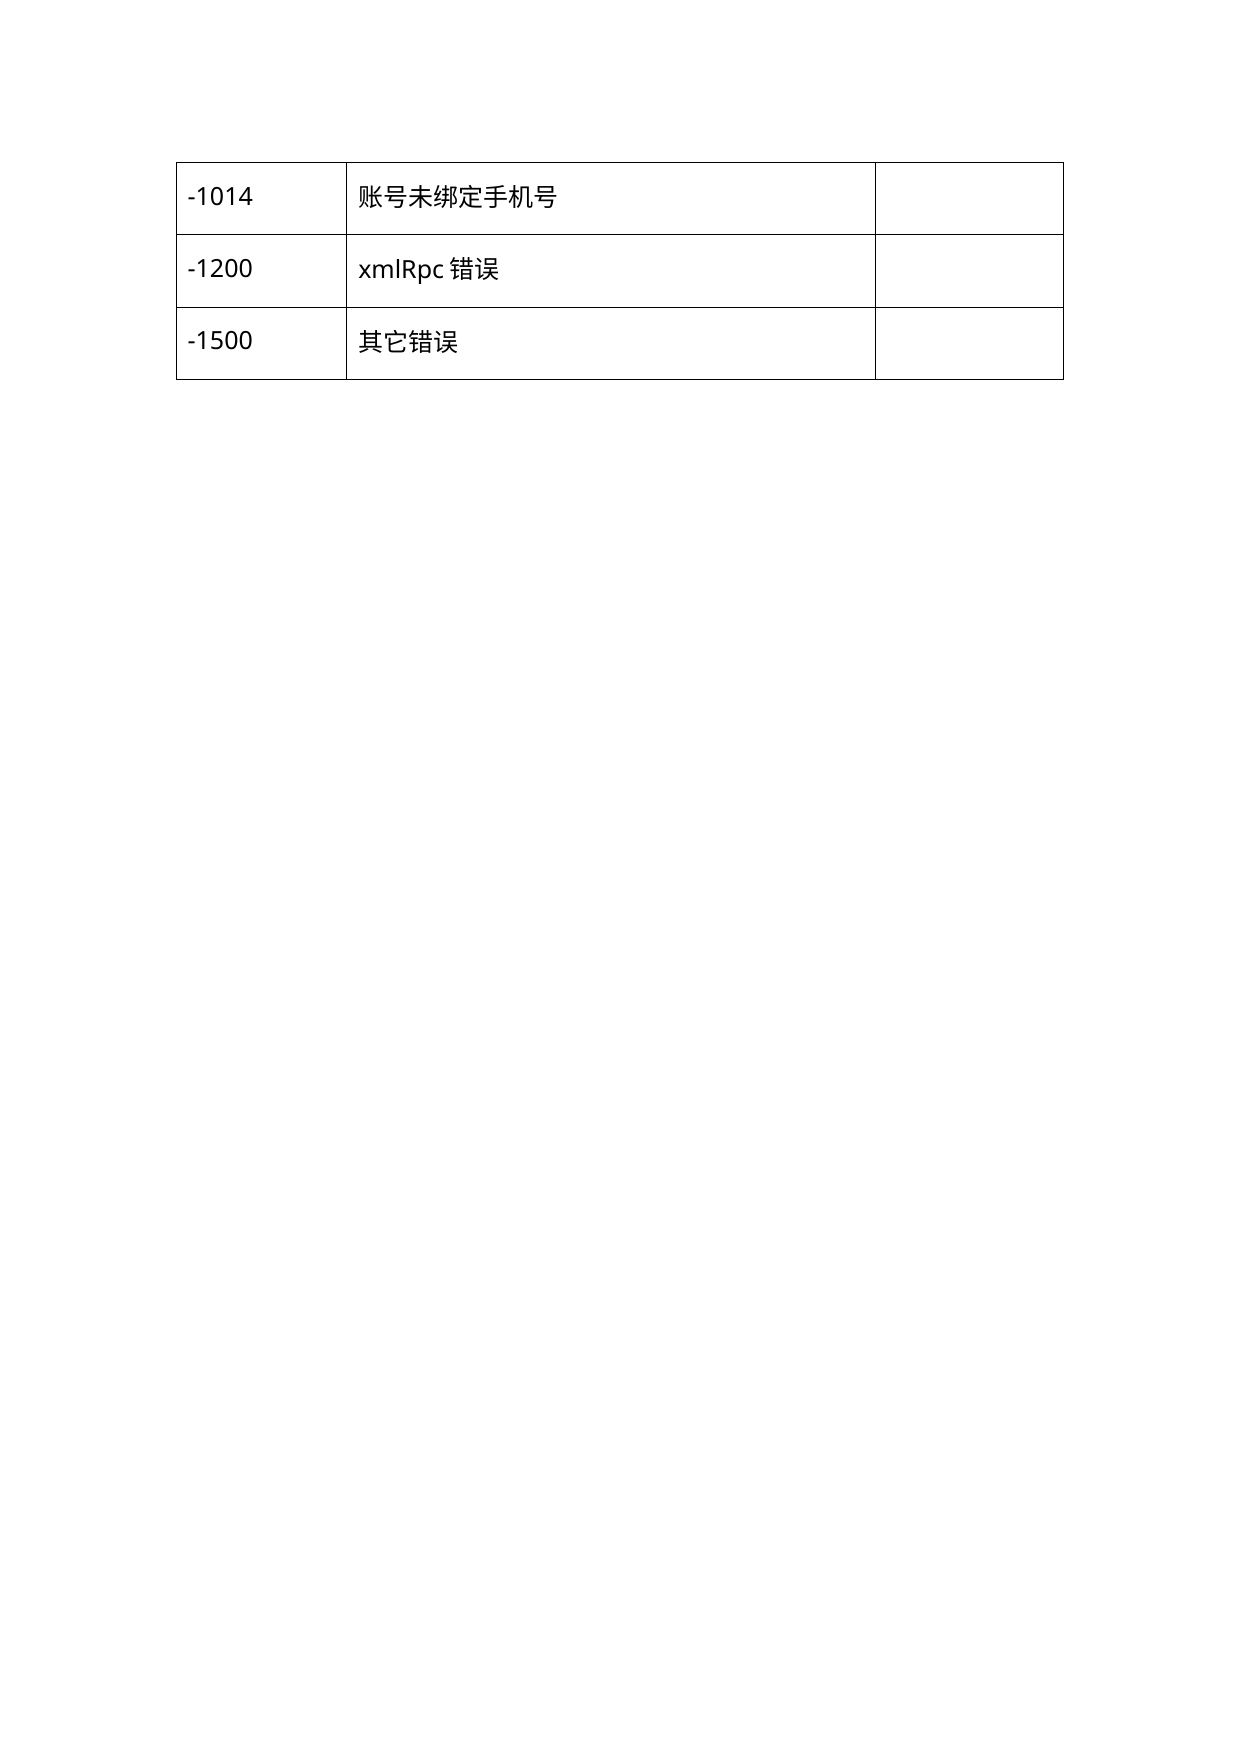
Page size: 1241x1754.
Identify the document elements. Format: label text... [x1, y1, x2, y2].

table_cell -1500 [177, 308, 346, 379]
table_cell [876, 163, 1063, 234]
table_cell 账号未绑定手机号 [347, 163, 875, 234]
table_cell [876, 308, 1063, 379]
table_cell [876, 235, 1063, 307]
table_cell xmlRpc错误 [347, 235, 875, 307]
table_cell -1200 [177, 235, 346, 307]
table_cell -1014 [177, 163, 346, 234]
table_cell 其它错误 [347, 308, 875, 379]
